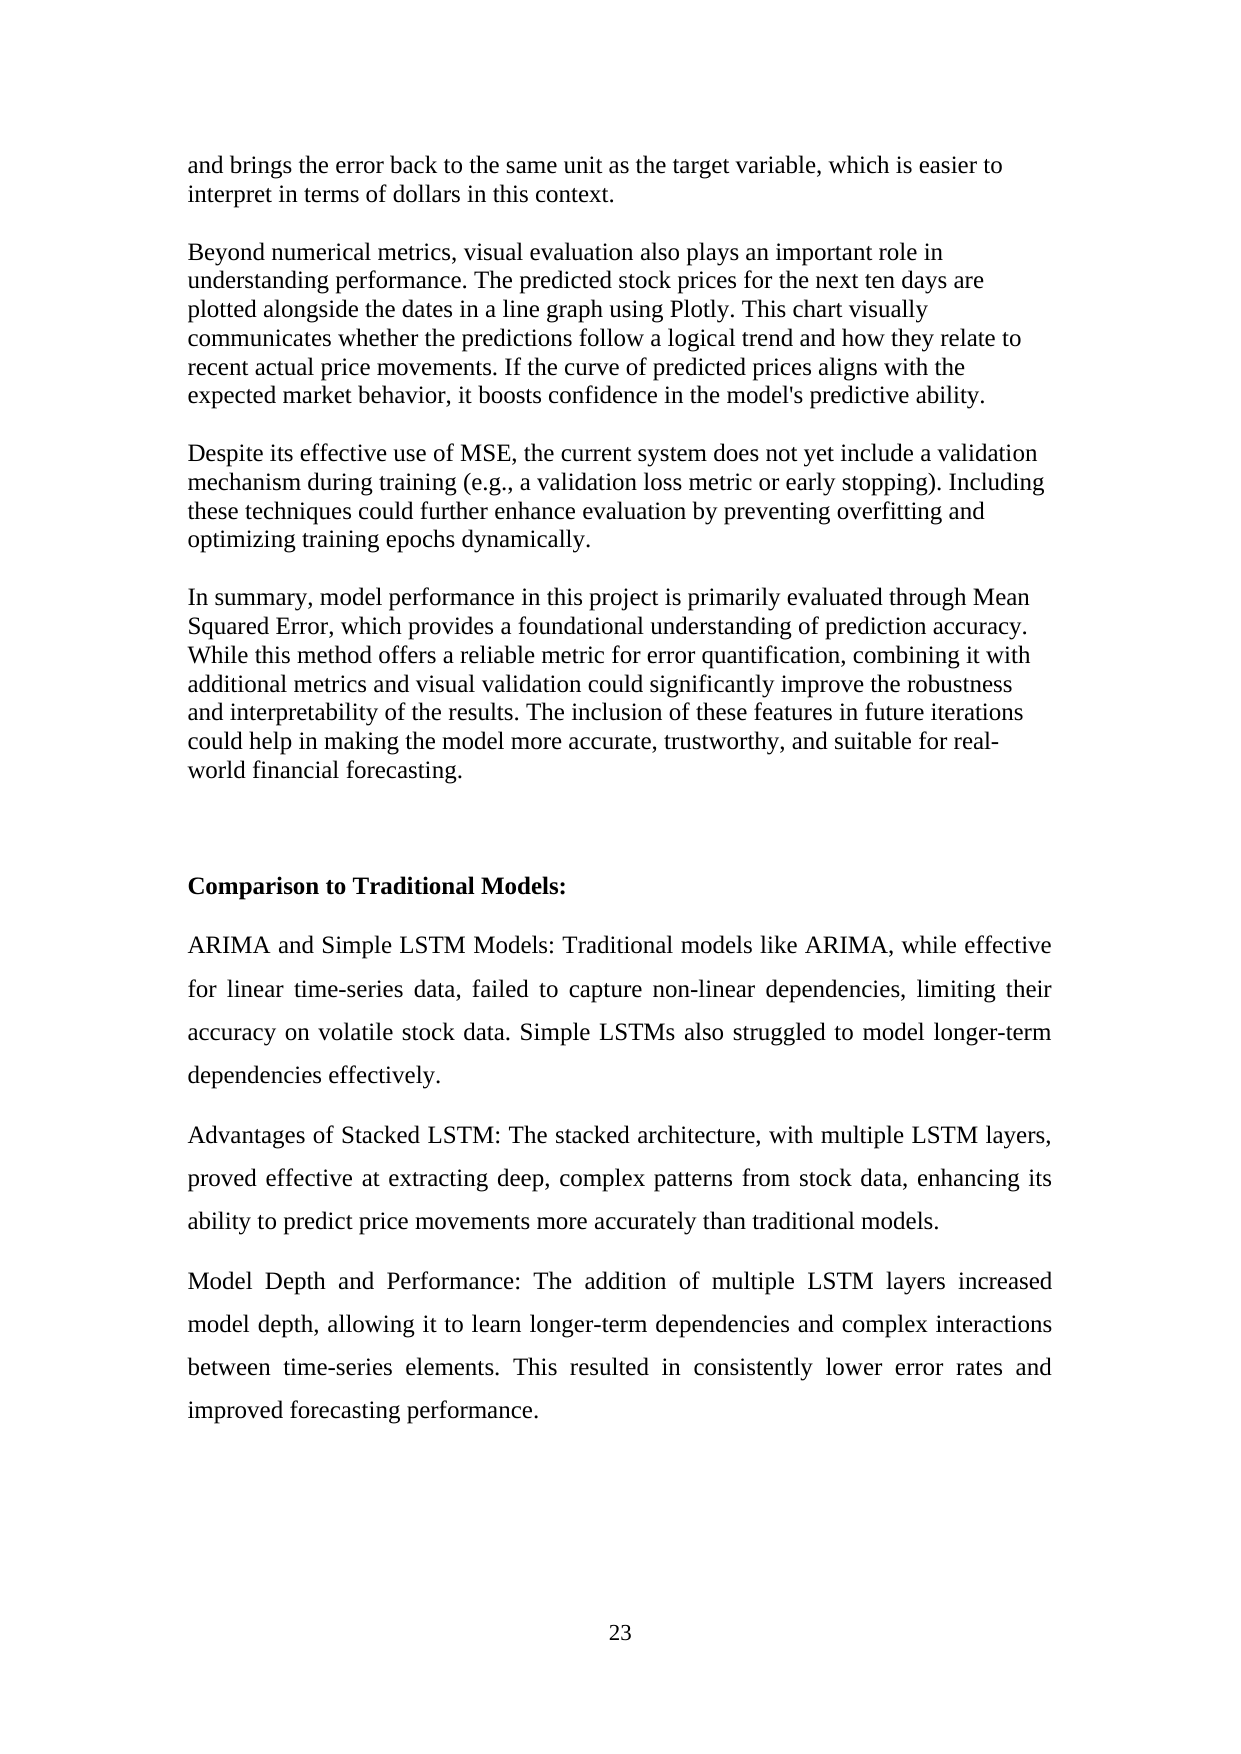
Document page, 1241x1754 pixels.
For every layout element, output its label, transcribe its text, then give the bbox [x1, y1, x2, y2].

text Despite its effective use of MSE, the current system does not yet include a validation mechanism during training (e.g., a validation loss metric or early stopping). Including these techniques could further enhance evaluation by preventing overfitting and optimizing training epochs dynamically. [187, 438, 1053, 553]
text Comparison to Traditional Models: [187, 871, 1053, 899]
text In summary, model performance in this project is primarily evaluated through Mean Squared Error, which provides a foundational understanding of prediction accuracy. While this method offers a reliable metric for error quantification, combining it with additional metrics and visual validation could significantly improve the robustness and interpretability of the results. The inclusion of these features in future iterations could help in making the model more accurate, trustworthy, and suitable for real-world financial forecasting. [187, 582, 1053, 784]
text Advantages of Stacked LSTM: The stacked architecture, with multiple LSTM layers, proved effective at extracting deep, complex patterns from stock data, enhancing its ability to predict price movements more accurately than traditional models. [187, 1120, 1053, 1235]
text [187, 150, 1053, 207]
text ARIMA and Simple LSTM Models: Traditional models like ARIMA, while effective for linear time-series data, failed to capture non-linear dependencies, limiting their accuracy on volatile stock data. Simple LSTMs also struggled to model longer-term dependencies effectively. [187, 931, 1053, 1089]
text Model Depth and Performance: The addition of multiple LSTM layers increased model depth, allowing it to learn longer-term dependencies and complex interactions between time-series elements. This resulted in consistently lower error rates and improved forecasting performance. [187, 1266, 1053, 1424]
text Beyond numerical metrics, visual evaluation also plays an important role in understanding performance. The predicted stock prices for the next ten days are plotted alongside the dates in a line graph using Plotly. This chart visually communicates whether the predictions follow a logical trend and how they relate to recent actual price movements. If the curve of predicted prices aligns with the expected market behavior, it boosts confidence in the model's predictive ability. [187, 237, 1053, 409]
